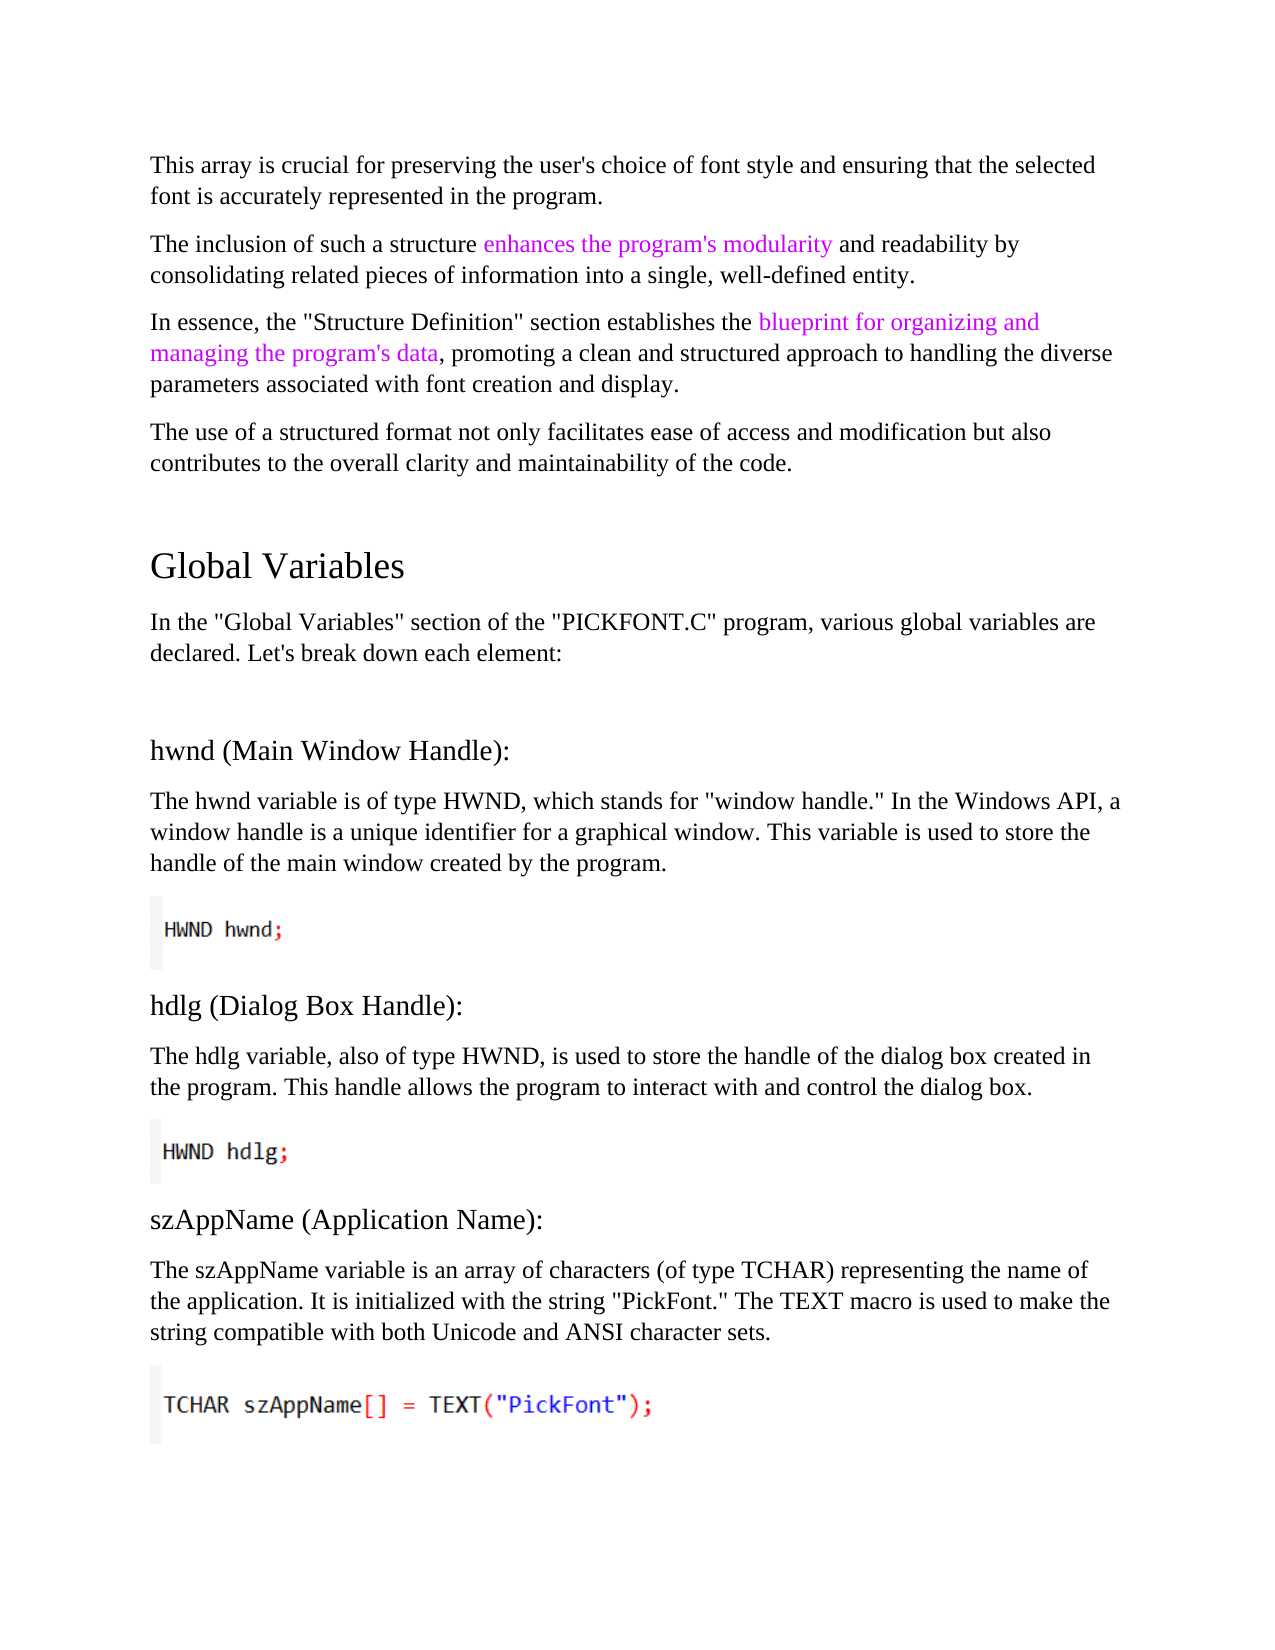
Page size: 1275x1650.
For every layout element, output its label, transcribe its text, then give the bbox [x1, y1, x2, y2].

text The hdlg variable, also of type HWND, is used to store the handle of the dialog box created in the program. This handle allows the program to interact with and control the dialog box. [150, 1041, 1125, 1101]
text This array is crucial for preserving the user's choice of font style and ensuring that the selected font is accurately represented in the program. [150, 150, 1125, 210]
text In essence, the "Structure Definition" section establishes the blueprint for organizing and managing the program's data, promoting a clean and structured approach to handling the diverse parameters associated with font creation and display. [150, 307, 1125, 398]
text szAppName (Application Name): [150, 1202, 1125, 1236]
picture [150, 1365, 676, 1444]
text The szAppName variable is an array of characters (of type TCHAR) representing the name of the application. It is initialized with the string "PickFont." The TEXT macro is used to make the string compatible with both Unicode and ANSI character sets. [150, 1255, 1125, 1346]
text The hwnd variable is of type HWND, which stands for "window handle." In the Windows API, a window handle is a unique identifier for a graphical window. This variable is used to store the handle of the main window created by the program. [150, 786, 1125, 877]
picture [150, 1119, 314, 1184]
text Global Variables [150, 544, 1125, 587]
text In the "Global Variables" section of the "PICKFONT.C" program, various global variables are declared. Let's break down each element: [150, 607, 1125, 667]
text The inclusion of such a structure enhances the program's modularity and readability by consolidating related pieces of information into a single, well-defined entity. [150, 229, 1125, 288]
text The use of a structured format not only facilitates ease of access and modification but also contributes to the overall clarity and maintainability of the code. [150, 417, 1125, 477]
text hdlg (Dialog Box Handle): [150, 988, 1125, 1022]
picture [150, 896, 357, 970]
text hwnd (Main Window Handle): [150, 733, 1125, 767]
